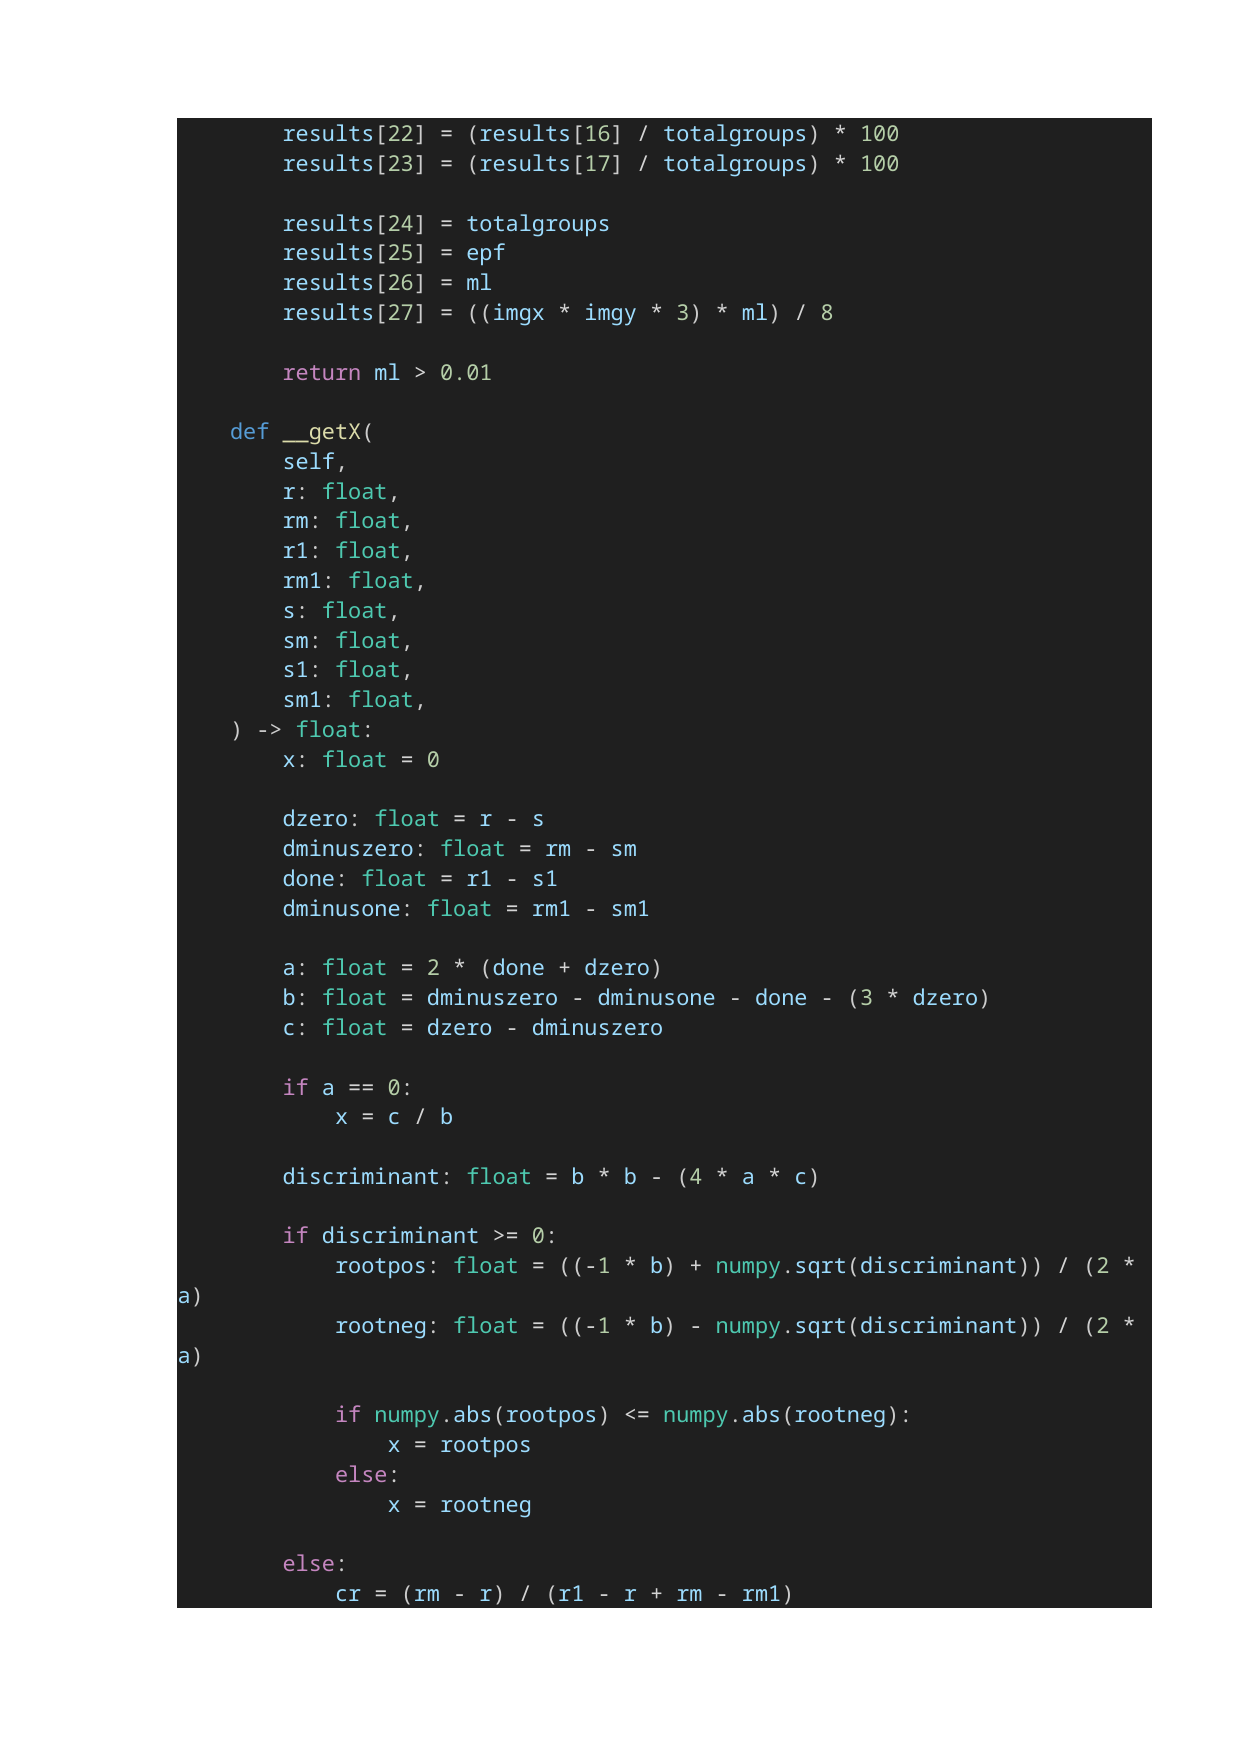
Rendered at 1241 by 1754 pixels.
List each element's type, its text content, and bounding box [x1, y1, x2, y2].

text ) -> float: [177, 714, 1152, 744]
text rm: float, [177, 505, 1152, 535]
text def __getX( [177, 416, 1152, 446]
text if numpy.abs(rootpos) <= numpy.abs(rootneg): [177, 1399, 1152, 1429]
text x = c / b [177, 1101, 1152, 1131]
text cr = (rm - r) / (r1 - r + rm - rm1) [177, 1578, 1152, 1608]
text discriminant: float = b * b - (4 * a * c) [177, 1161, 1152, 1191]
text self, [177, 446, 1152, 476]
text s1: float, [177, 654, 1152, 684]
text results[26] = ml [177, 267, 1152, 297]
text rootpos: float = ((-1 * b) + numpy.sqrt(discriminant)) / (2 * a) [177, 1250, 1152, 1310]
text dzero: float = r - s [177, 803, 1152, 833]
text results[27] = ((imgx * imgy * 3) * ml) / 8 [177, 297, 1152, 327]
text r: float, [177, 476, 1152, 505]
text results[23] = (results[17] / totalgroups) * 100 [177, 148, 1152, 178]
text r1: float, [177, 535, 1152, 565]
text c: float = dzero - dminuszero [177, 1012, 1152, 1042]
text results[22] = (results[16] / totalgroups) * 100 [177, 118, 1152, 148]
text rm1: float, [177, 565, 1152, 595]
text s: float, [177, 595, 1152, 624]
text b: float = dminuszero - dminusone - done - (3 * dzero) [177, 982, 1152, 1012]
text else: [177, 1459, 1152, 1488]
text x = rootpos [177, 1429, 1152, 1459]
text dminuszero: float = rm - sm [177, 833, 1152, 863]
text results[24] = totalgroups [177, 207, 1152, 237]
text sm1: float, [177, 684, 1152, 714]
text done: float = r1 - s1 [177, 863, 1152, 893]
text return ml > 0.01 [177, 356, 1152, 386]
text x = rootneg [177, 1488, 1152, 1518]
text x: float = 0 [177, 744, 1152, 773]
text a: float = 2 * (done + dzero) [177, 952, 1152, 982]
text if a == 0: [177, 1071, 1152, 1101]
text results[25] = epf [177, 237, 1152, 267]
text else: [177, 1548, 1152, 1578]
text dminusone: float = rm1 - sm1 [177, 893, 1152, 922]
text if discriminant >= 0: [177, 1220, 1152, 1250]
text rootneg: float = ((-1 * b) - numpy.sqrt(discriminant)) / (2 * a) [177, 1310, 1152, 1369]
text sm: float, [177, 624, 1152, 654]
